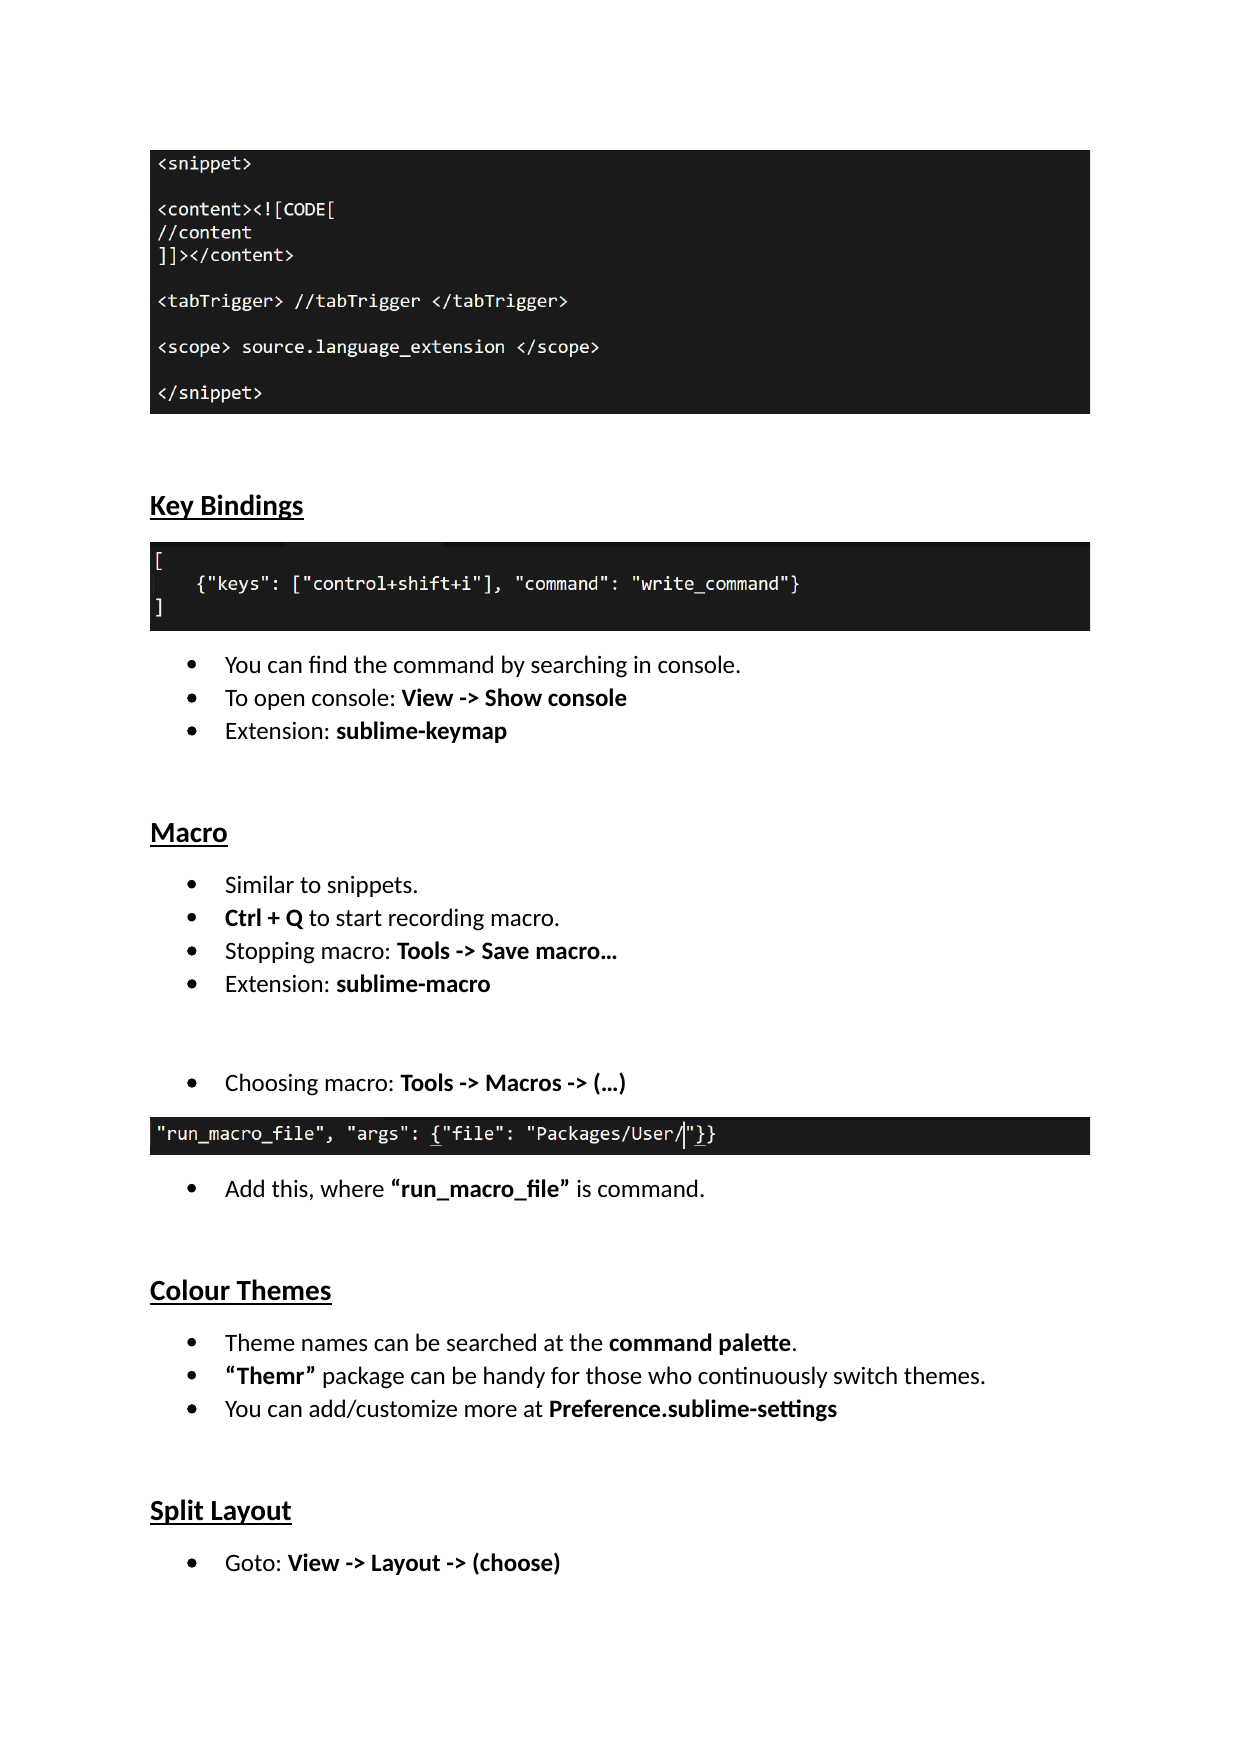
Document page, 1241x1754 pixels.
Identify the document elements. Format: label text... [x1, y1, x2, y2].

picture [150, 150, 1091, 414]
list To open console: View -> Show console [187, 682, 1090, 713]
text Colour Themes [150, 1272, 1090, 1308]
text Key Bindings [150, 487, 1090, 523]
list Goto: View -> Layout -> (choose) [187, 1548, 1090, 1578]
list Extension: sublime-keymap [187, 715, 1090, 746]
text Macro [150, 814, 1090, 850]
list You can add/customize more at Preference.sublime-settings [187, 1393, 1090, 1424]
list Choosing macro: Tools -> Macros -> (…) [187, 1068, 1090, 1098]
list Similar to snippets. [187, 870, 1090, 900]
list Theme names can be searched at the command palette. [187, 1327, 1090, 1358]
picture [150, 542, 1091, 631]
list Add this, where “run_macro_file” is command. [187, 1173, 1090, 1204]
picture [150, 1117, 1091, 1155]
list Ctrl + Q to start recording macro. [187, 903, 1090, 933]
list “Themr” package can be handy for those who continuously switch themes. [187, 1360, 1090, 1391]
list Extension: sublime-macro [187, 968, 1090, 999]
list You can find the command by searching in console. [187, 649, 1090, 680]
list Stopping macro: Tools -> Save macro… [187, 936, 1090, 966]
text Split Layout [150, 1492, 1090, 1528]
